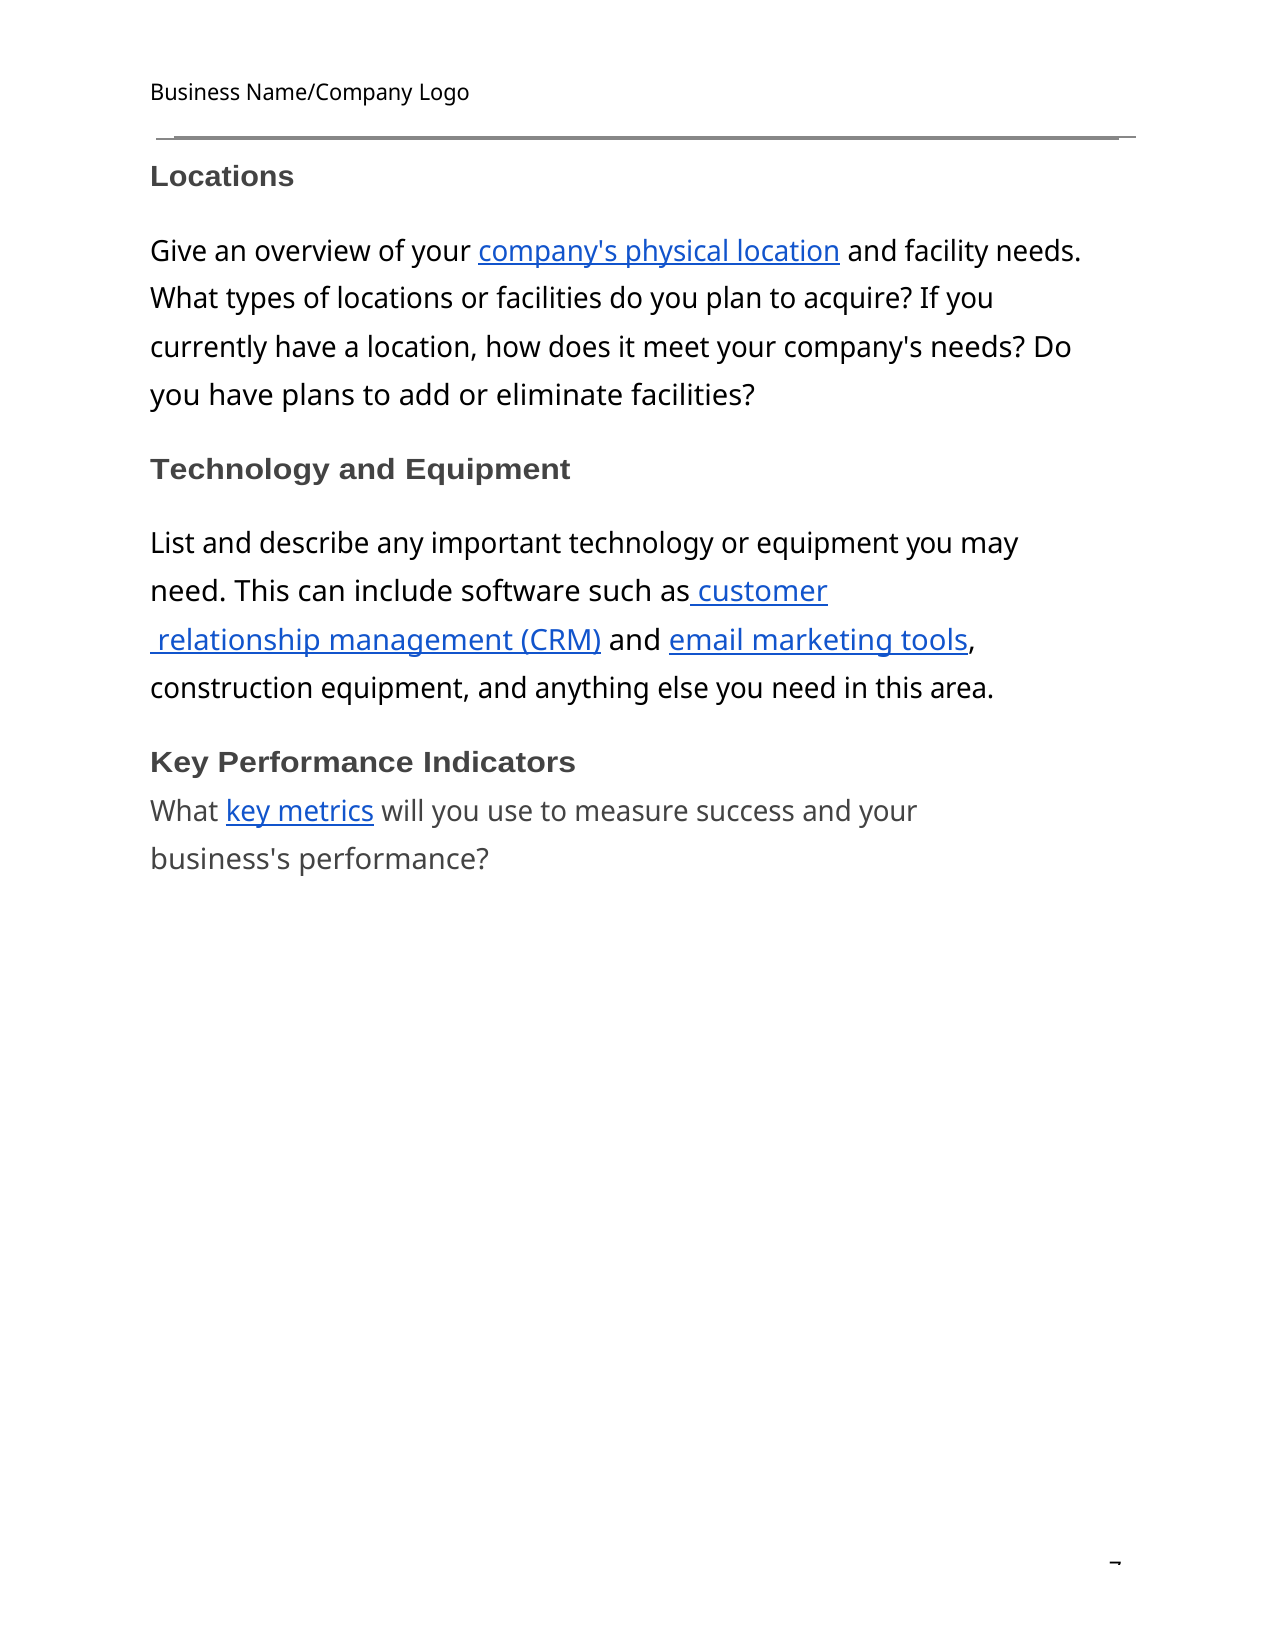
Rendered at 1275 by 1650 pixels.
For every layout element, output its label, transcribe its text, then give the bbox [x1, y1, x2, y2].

subtitle Locations [150, 159, 1137, 193]
text What key metrics will you use to measure success and your business's performance? [150, 791, 1017, 878]
subtitle Key Performance Indicators [150, 745, 1137, 778]
subtitle Technology and Equipment [150, 452, 1137, 486]
text relationship management (CRM) and email marketing tools, construction equipment, and anything else you need in this area. [150, 619, 1097, 707]
text Give an overview of your company's physical location and facility needs. What types of locations or facilities do you plan to acquire? If you currently have a location, how does it meet your company's needs? Do you have plans to add or eliminate facilities? [150, 230, 1114, 413]
text List and describe any important technology or equipment you may need. This can include software such as customer [150, 523, 1052, 610]
